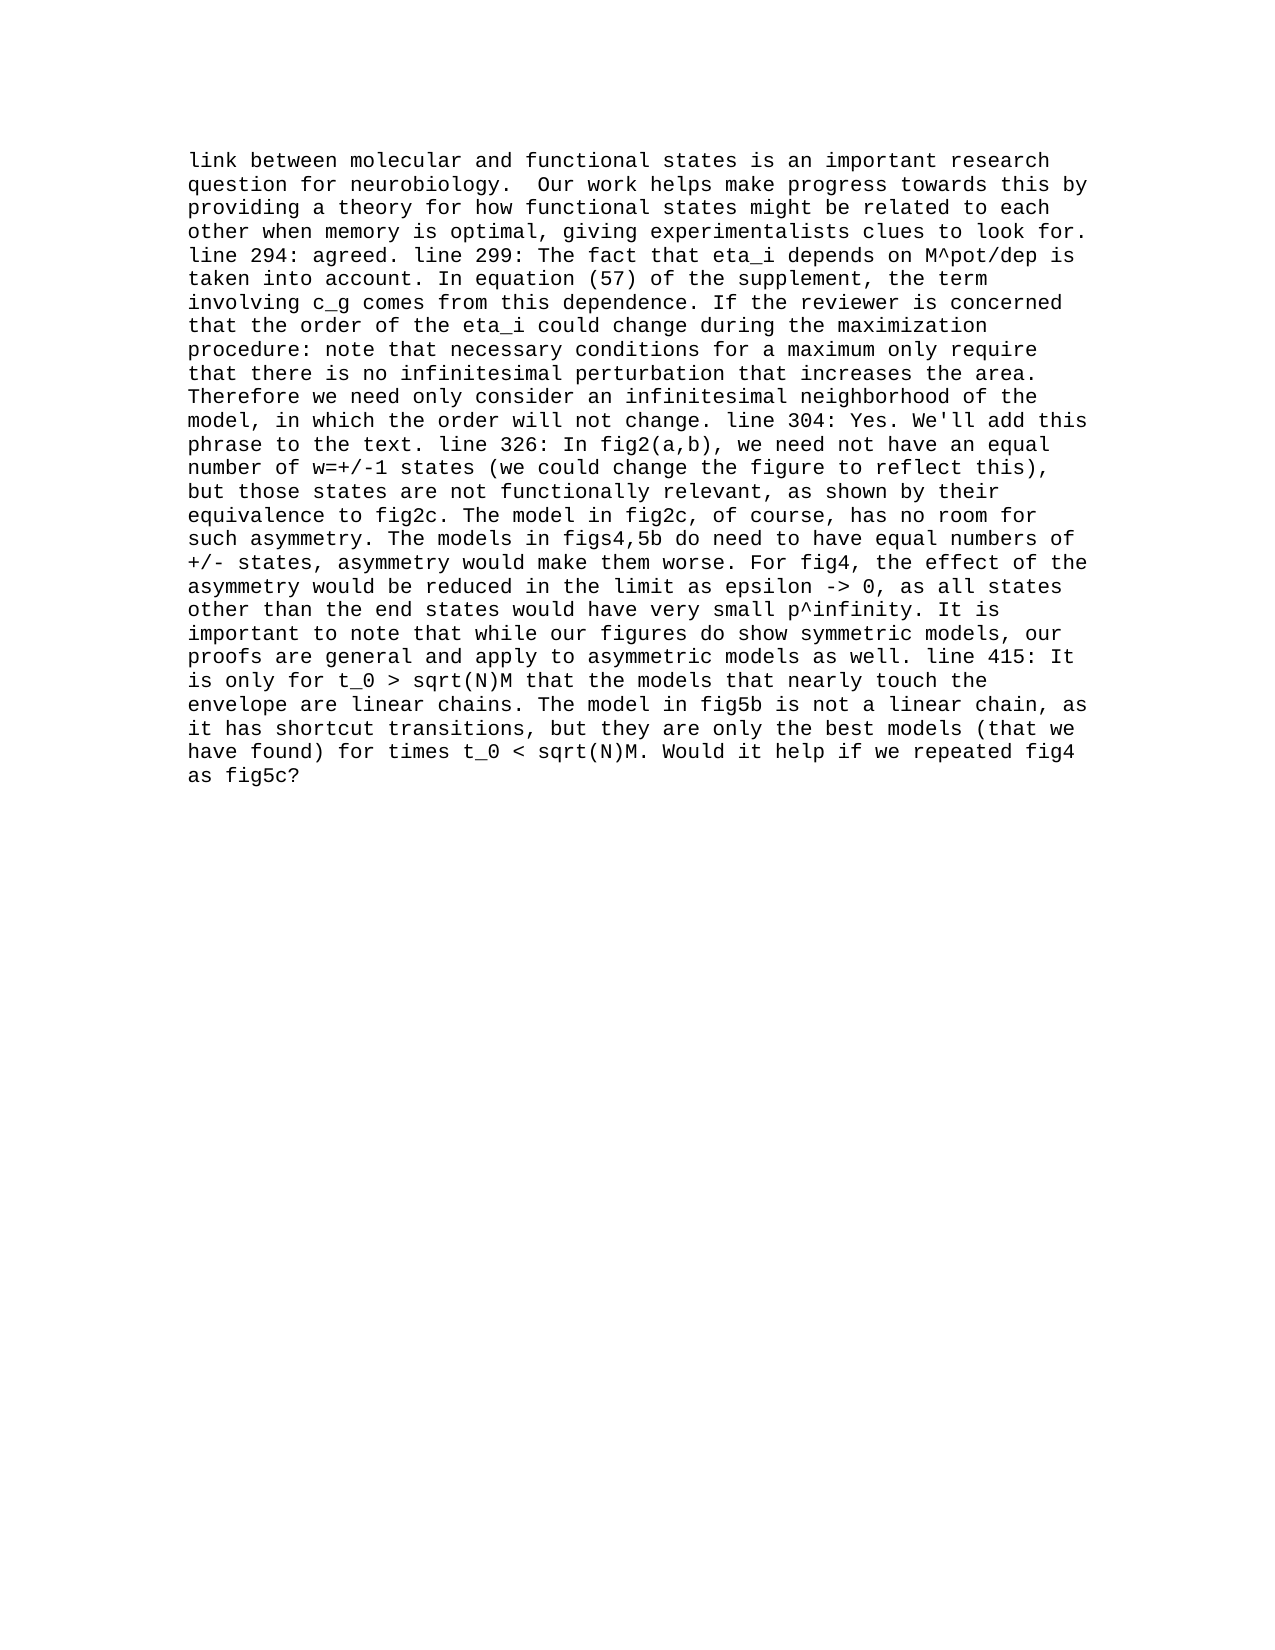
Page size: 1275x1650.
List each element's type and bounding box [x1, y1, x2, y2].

text [187, 150, 1087, 788]
